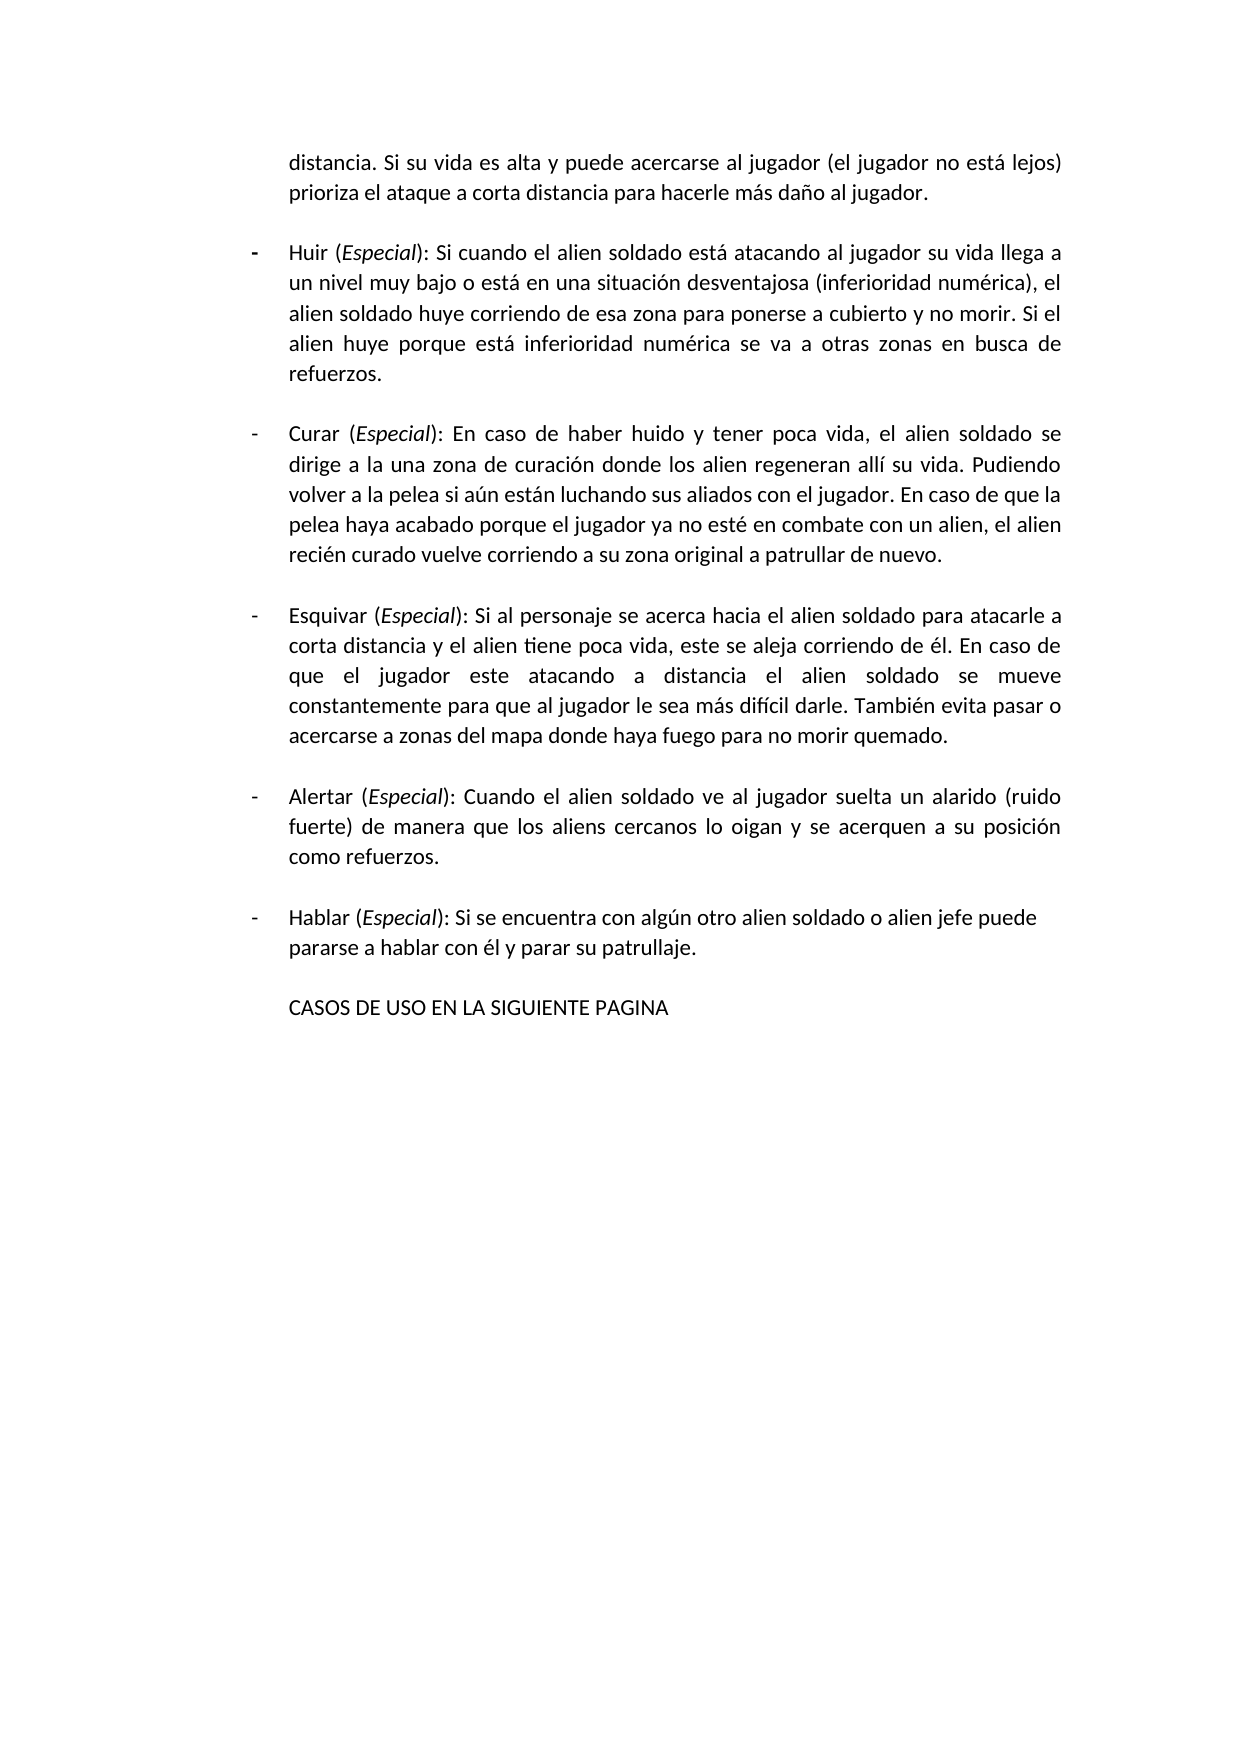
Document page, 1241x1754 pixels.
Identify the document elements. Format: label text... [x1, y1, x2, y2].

list Curar (Especial): En caso de haber huido y tener poca vida, el alien soldado se dirige a la una zona de curación donde los alien regeneran allí su vida. Pudiendo volver a la pelea si aún están luchando sus aliados con el jugador. En caso de que la pelea haya acabado porque el jugador ya no esté en combate con un alien, el alien recién curado vuelve corriendo a su zona original a patrullar de nuevo. [251, 419, 1063, 568]
list Huir (Especial): Si cuando el alien soldado está atacando al jugador su vida llega a un nivel muy bajo o está en una situación desventajosa (inferioridad numérica), el alien soldado huye corriendo de esa zona para ponerse a cubierto y no morir. Si el alien huye porque está inferioridad numérica se va a otras zonas en busca de refuerzos. [251, 238, 1063, 387]
list Alertar (Especial): Cuando el alien soldado ve al jugador suelta un alarido (ruido fuerte) de manera que los aliens cercanos lo oigan y se acerquen a su posición como refuerzos. [251, 782, 1063, 870]
list Hablar (Especial): Si se encuentra con algún otro alien soldado o alien jefe puede pararse a hablar con él y parar su patrullaje. [251, 903, 1063, 961]
list Esquivar (Especial): Si al personaje se acerca hacia el alien soldado para atacarle a corta distancia y el alien tiene poca vida, este se aleja corriendo de él. En caso de que el jugador este atacando a distancia el alien soldado se mueve constantemente para que al jugador le sea más difícil darle. También evita pasar o acercarse a zonas del mapa donde haya fuego para no morir quemado. [251, 601, 1063, 749]
list CASOS DE USO EN LA SIGUIENTE PAGINA [288, 993, 1063, 1021]
